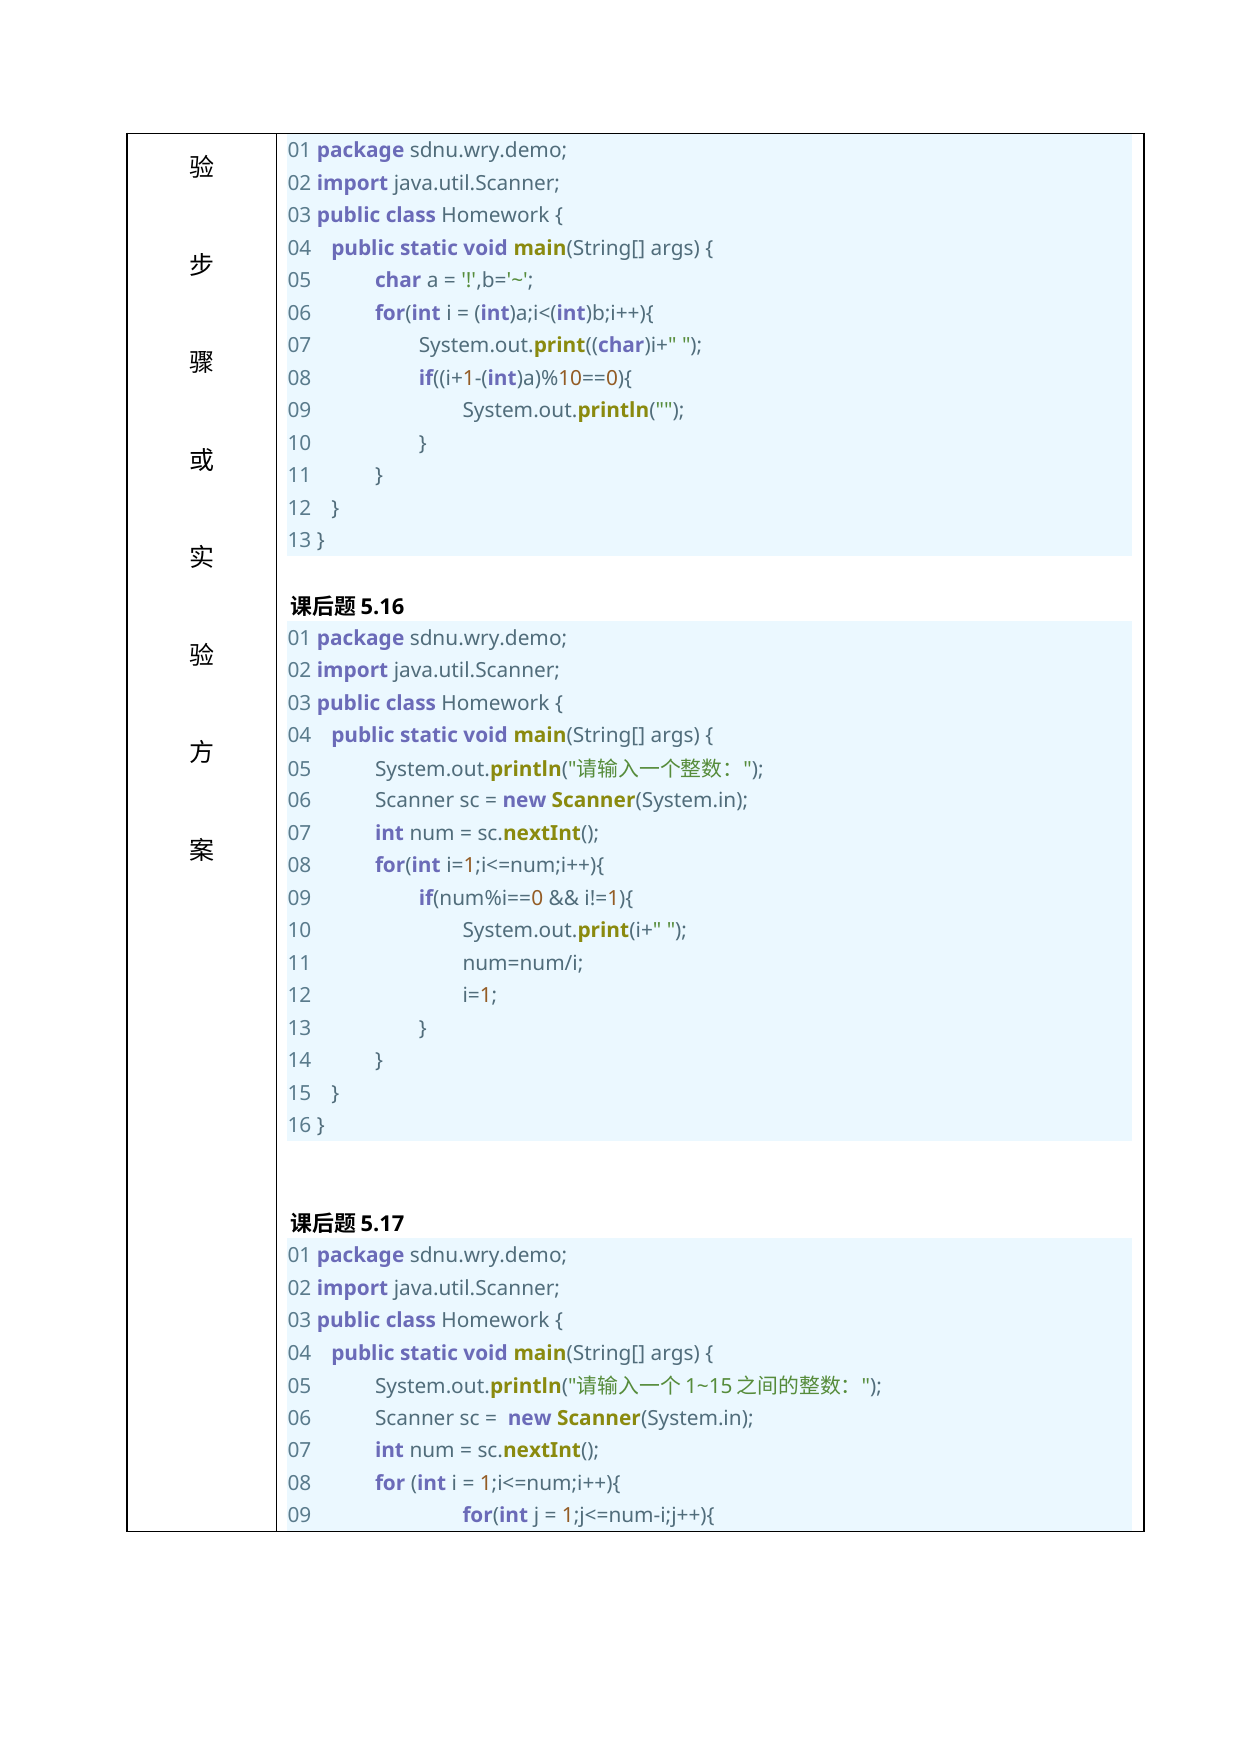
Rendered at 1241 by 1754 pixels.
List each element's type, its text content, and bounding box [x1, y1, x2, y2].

table_cell 实 验 步 骤 或 实 验 方 案 [128, 134, 276, 1531]
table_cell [277, 134, 1143, 1531]
